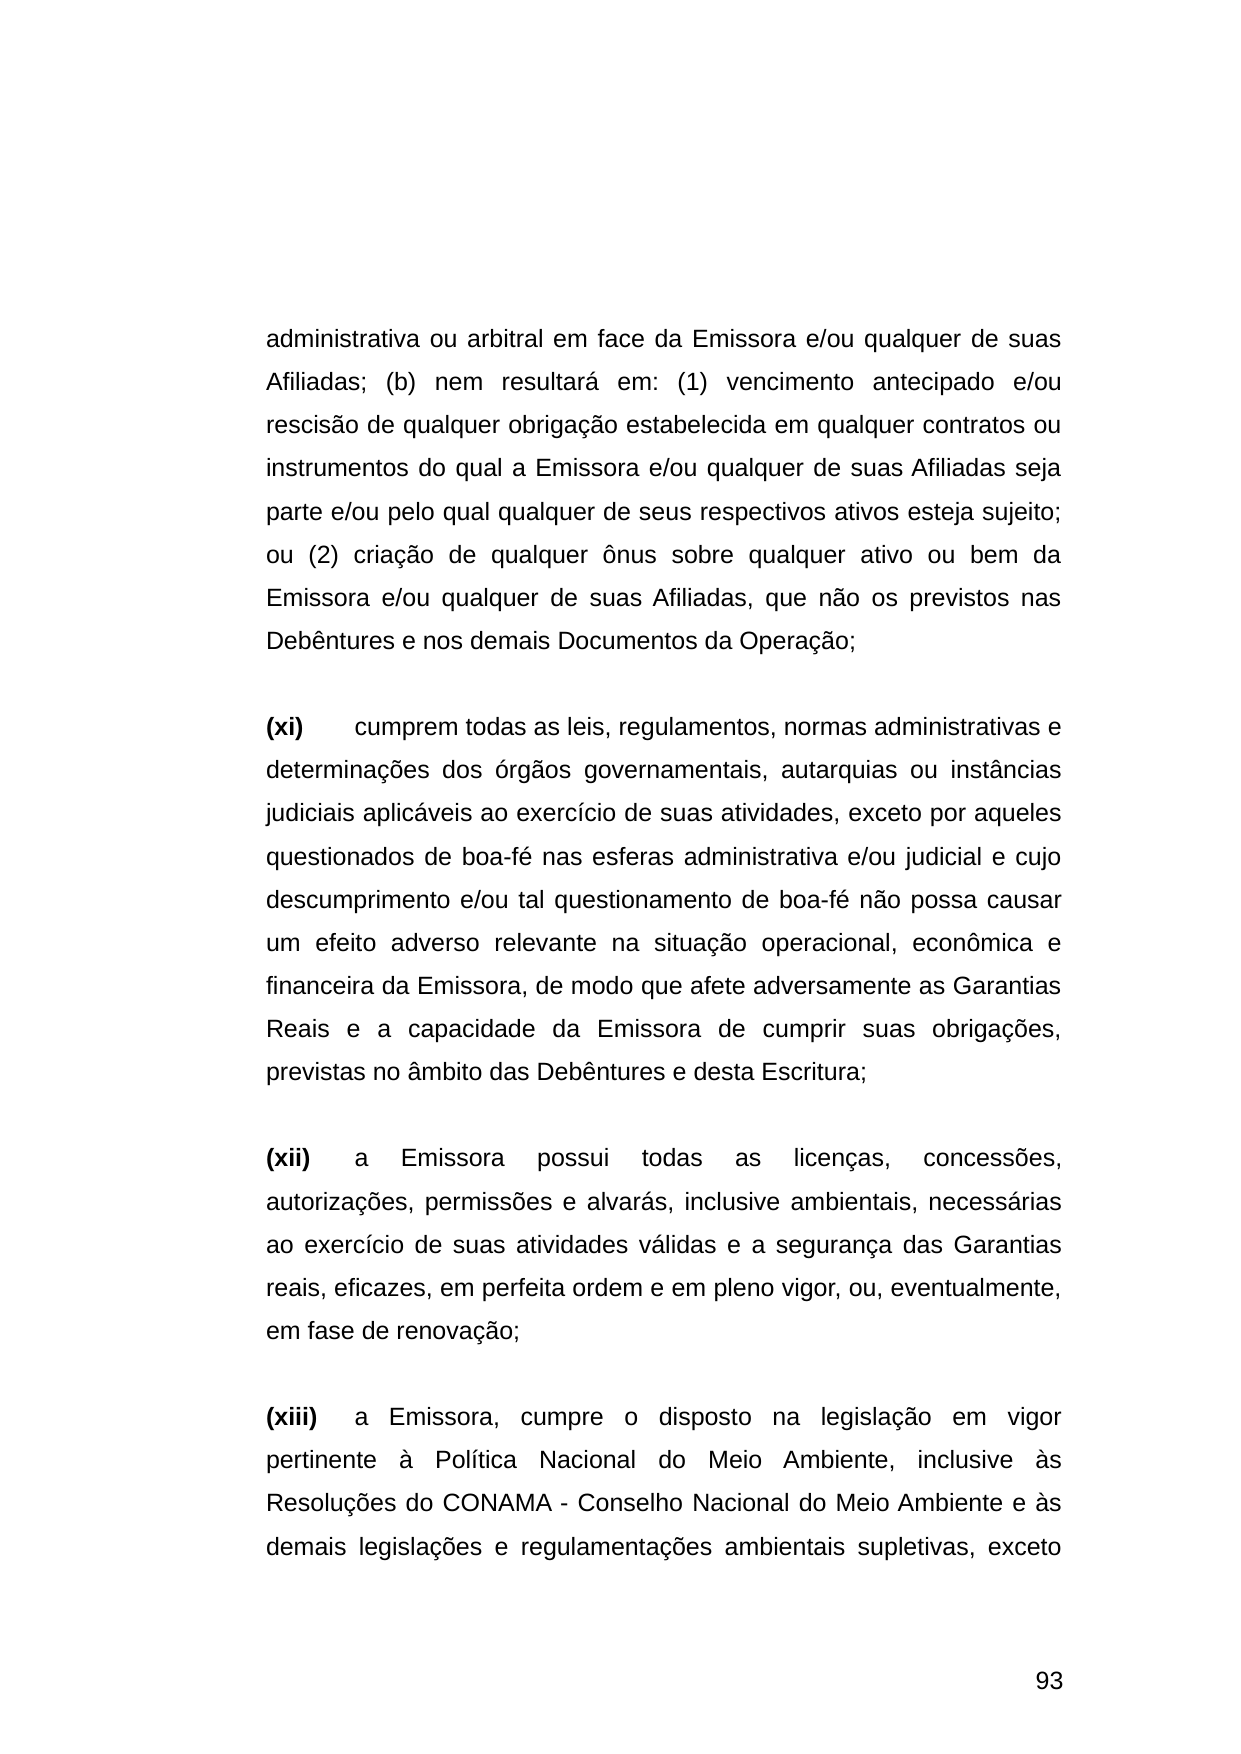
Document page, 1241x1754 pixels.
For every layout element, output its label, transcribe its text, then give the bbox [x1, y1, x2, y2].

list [266, 1402, 1063, 1560]
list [266, 324, 1063, 655]
list a Emissora possui todas as licenças, concessões, autorizações, permissões e alvarás, inclusive ambientais, necessárias ao exercício de suas atividades válidas e a segurança das Garantias reais, eficazes, em perfeita ordem e em pleno vigor, ou, eventualmente, em fase de renovação; [266, 1143, 1063, 1345]
list cumprem todas as leis, regulamentos, normas administrativas e determinações dos órgãos governamentais, autarquias ou instâncias judiciais aplicáveis ao exercício de suas atividades, exceto por aqueles questionados de boa-fé nas esferas administrativa e/ou judicial e cujo descumprimento e/ou tal questionamento de boa-fé não possa causar um efeito adverso relevante na situação operacional, econômica e financeira da Emissora, de modo que afete adversamente as Garantias Reais e a capacidade da Emissora de cumprir suas obrigações, previstas no âmbito das Debêntures e desta Escritura; [266, 712, 1063, 1086]
